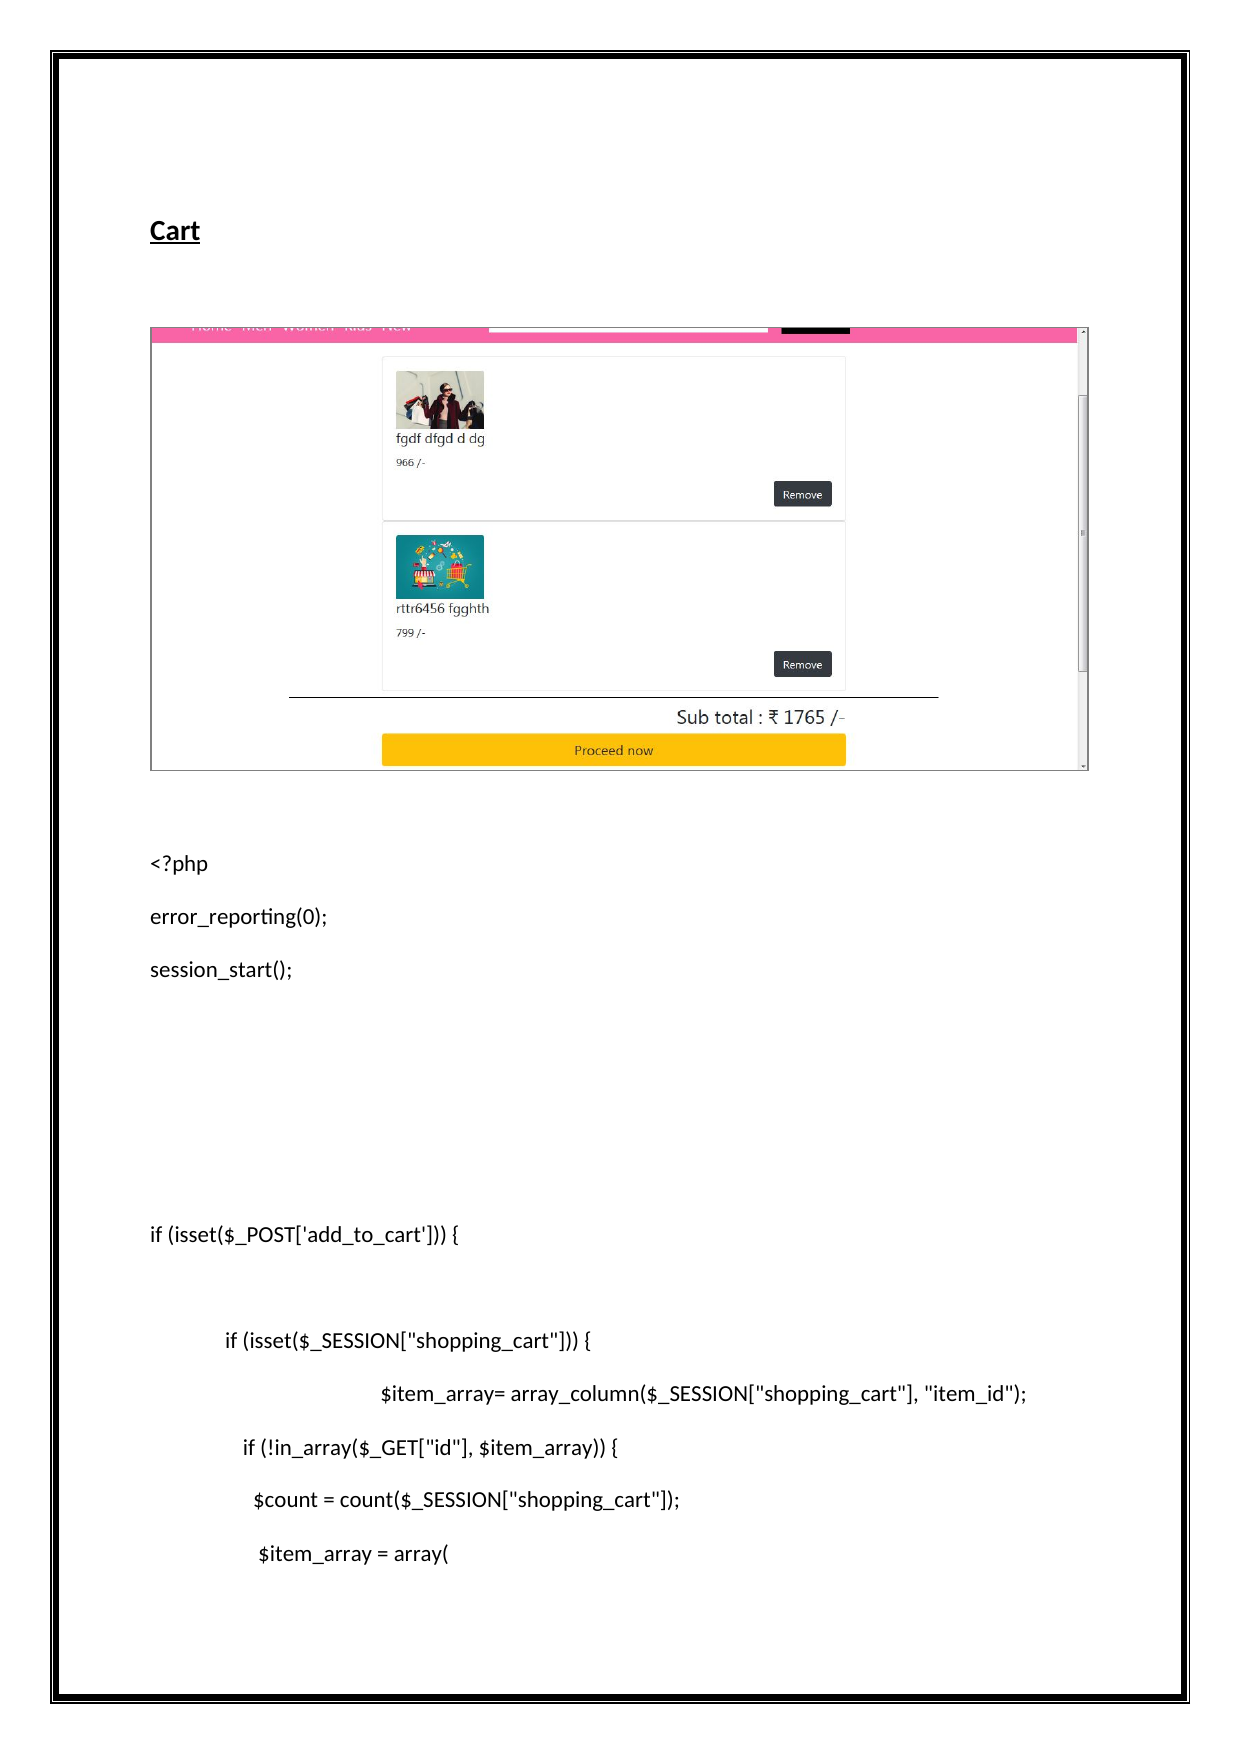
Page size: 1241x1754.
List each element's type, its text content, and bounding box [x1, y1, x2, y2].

text if (isset($_SESSION["shopping_cart"])) { [150, 1327, 1090, 1354]
picture [152, 328, 1087, 770]
text if (isset($_POST['add_to_cart'])) { [150, 1221, 1090, 1248]
text if (!in_array($_GET["id"], $item_array)) { [150, 1433, 1090, 1461]
text $item_array= array_column($_SESSION["shopping_cart"], "item_id"); [150, 1379, 1090, 1408]
text $item_array = array( [150, 1539, 1090, 1567]
text <?php [150, 849, 1090, 877]
text error_reporting(0); [150, 902, 1090, 930]
text session_start(); [150, 955, 1090, 983]
text $count = count($_SESSION["shopping_cart"]); [150, 1486, 1090, 1514]
text Cart [150, 212, 1090, 247]
